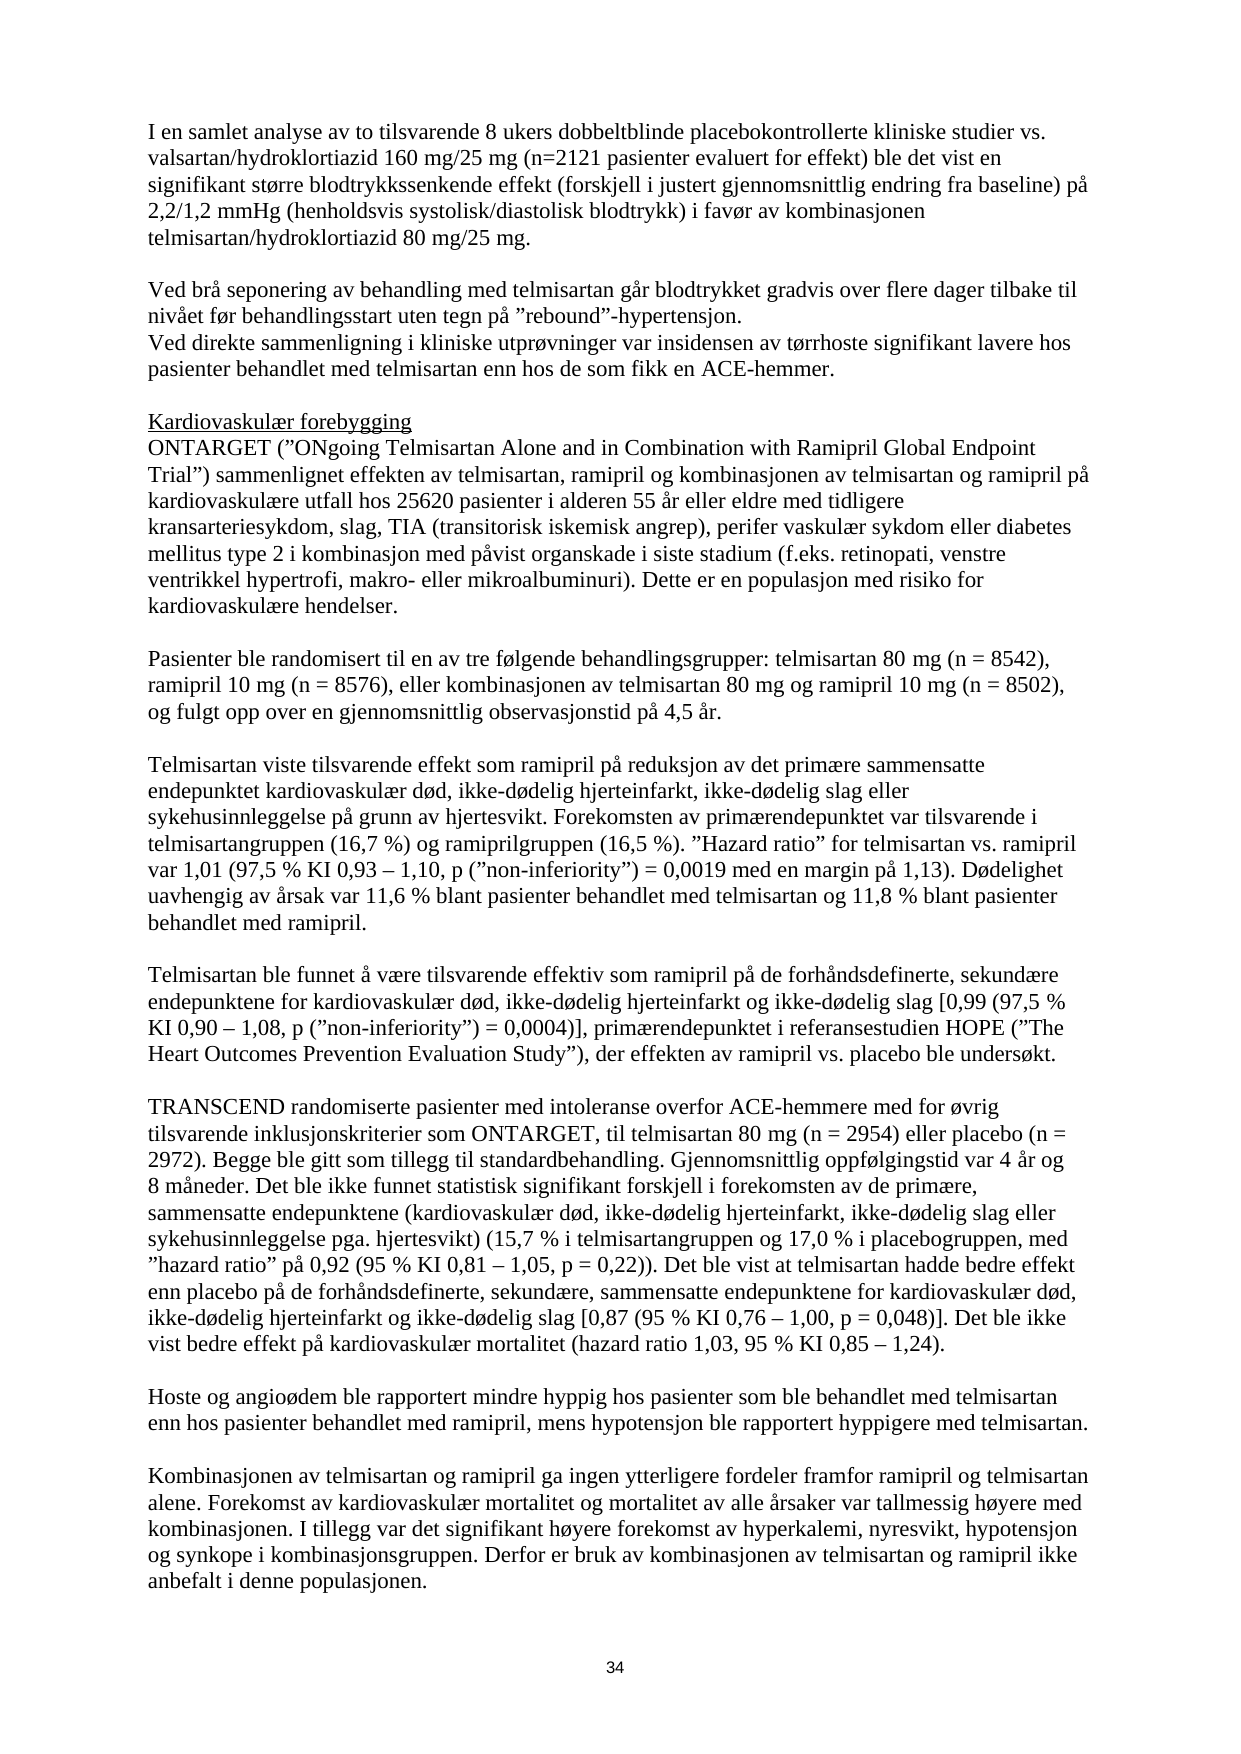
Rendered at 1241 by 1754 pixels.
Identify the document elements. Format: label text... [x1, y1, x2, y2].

text Telmisartan viste tilsvarende effekt som ramipril på reduksjon av det primære sammensatte endepunktet kardiovaskulær død, ikke-dødelig hjerteinfarkt, ikke-dødelig slag eller sykehusinnleggelse på grunn av hjertesvikt. Forekomsten av primærendepunktet var tilsvarende i telmisartangruppen (16,7 %) og ramiprilgruppen (16,5 %). ”Hazard ratio” for telmisartan vs. ramipril var 1,01 (97,5 % KI 0,93 – 1,10, p (”non-inferiority”) = 0,0019 med en margin på 1,13). Dødelighet uavhengig av årsak var 11,6 % blant pasienter behandlet med telmisartan og 11,8 % blant pasienter behandlet med ramipril. [148, 751, 1092, 935]
text Telmisartan ble funnet å være tilsvarende effektiv som ramipril på de forhåndsdefinerte, sekundære endepunktene for kardiovaskulær død, ikke-dødelig hjerteinfarkt og ikke-dødelig slag [0,99 (97,5 % KI 0,90 – 1,08, p (”non-inferiority”) = 0,0004)], primærendepunktet i referansestudien HOPE (”The Heart Outcomes Prevention Evaluation Study”), der effekten av ramipril vs. placebo ble undersøkt. [148, 961, 1092, 1067]
text Ved direkte sammenligning i kliniske utprøvninger var insidensen av tørrhoste signifikant lavere hos pasienter behandlet med telmisartan enn hos de som fikk en ACE-hemmer. [148, 329, 1092, 382]
text Kombinasjonen av telmisartan og ramipril ga ingen ytterligere fordeler framfor ramipril og telmisartan alene. Forekomst av kardiovaskulær mortalitet og mortalitet av alle årsaker var tallmessig høyere med kombinasjonen. I tillegg var det signifikant høyere forekomst av hyperkalemi, nyresvikt, hypotensjon og synkope i kombinasjonsgruppen. Derfor er bruk av kombinasjonen av telmisartan og ramipril ikke anbefalt i denne populasjonen. [148, 1462, 1092, 1594]
text TRANSCEND randomiserte pasienter med intoleranse overfor -hemmere med for øvrig tilsvarende inklusjonskriterier som ONTARGET, til telmisartan 80 mg (n = 2954) eller placebo (n = 2972). Begge ble gitt som tillegg til standardbehandling. Gjennomsnittlig oppfølgingstid var 4 år og 8 måneder. Det ble ikke funnet statistisk signifikant forskjell i forekomsten av de primære, sammensatte endepunktene (kardiovaskulær død, ikke-dødelig hjerteinfarkt, ikke-dødelig slag eller sykehusinnleggelse pga. hjertesvikt) (15,7 % i telmisartangruppen og 17,0 % i placebogruppen, med ”hazard ratio” på 0,92 (95 % KI 0,81 – 1,05, p = 0,22)). Det ble vist at telmisartan hadde bedre effekt enn placebo på de forhåndsdefinerte, sekundære, sammensatte endepunktene for kardiovaskulær død, ikke-dødelig hjerteinfarkt og ikke-dødelig slag [0,87 (95 % KI 0,76 – 1,00, p = 0,048)]. Det ble ikke vist bedre effekt på kardiovaskulær mortalitet (hazard ratio 1,03, 95 % KI 0,85 – 1,24). [148, 1093, 1092, 1357]
text Ved brå seponering av behandling med telmisartan går blodtrykket gradvis over flere dager tilbake til nivået før behandlingsstart uten tegn på ”rebound”-hypertensjon. [148, 276, 1092, 329]
text Pasienter ble randomisert til en av tre følgende behandlingsgrupper: telmisartan 80 mg (n = 8542), ramipril 10 mg (n = 8576), eller kombinasjonen av telmisartan 80 mg og ramipril 10 mg (n = 8502), og fulgt opp over en gjennomsnittlig observasjonstid på 4,5 år. [148, 645, 1092, 724]
text ONTARGET (”ONgoing Telmisartan Alone and in Combination with Ramipril Global Endpoint Trial”) sammenlignet effekten av telmisartan, ramipril og kombinasjonen av telmisartan og ramipril på kardiovaskulære utfall hos 25620 pasienter i alderen 55 år eller eldre med tidligere kransarteriesykdom, slag, TIA (transitorisk iskemisk angrep), perifer vaskulær sykdom eller diabetes mellitus type 2 i kombinasjon med påvist organskade i siste stadium (f.eks. retinopati, venstre ventrikkel hypertrofi, makro- eller mikroalbuminuri). Dette er en populasjon med risiko for kardiovaskulære hendelser. [148, 434, 1092, 619]
text I en samlet analyse av to tilsvarende 8 ukers dobbeltblinde placebokontrollerte kliniske studier vs. valsartan/hydroklortiazid 160 mg/25 mg (n=2121 pasienter evaluert for effekt) ble det vist en signifikant større blodtrykkssenkende effekt (forskjell i justert gjennomsnittlig endring fra baseline) på 2,2/1,2 mmHg (henholdsvis systolisk/diastolisk blodtrykk) i favør av kombinasjonen telmisartan/hydroklortiazid 80 mg/25 mg. [148, 118, 1092, 250]
text Hoste og angioødem ble rapportert mindre hyppig hos pasienter som ble behandlet med telmisartan enn hos pasienter behandlet med ramipril, mens hypotensjon ble rapportert hyppigere med telmisartan. [148, 1383, 1092, 1436]
text Kardiovaskulær forebygging [148, 408, 1092, 434]
